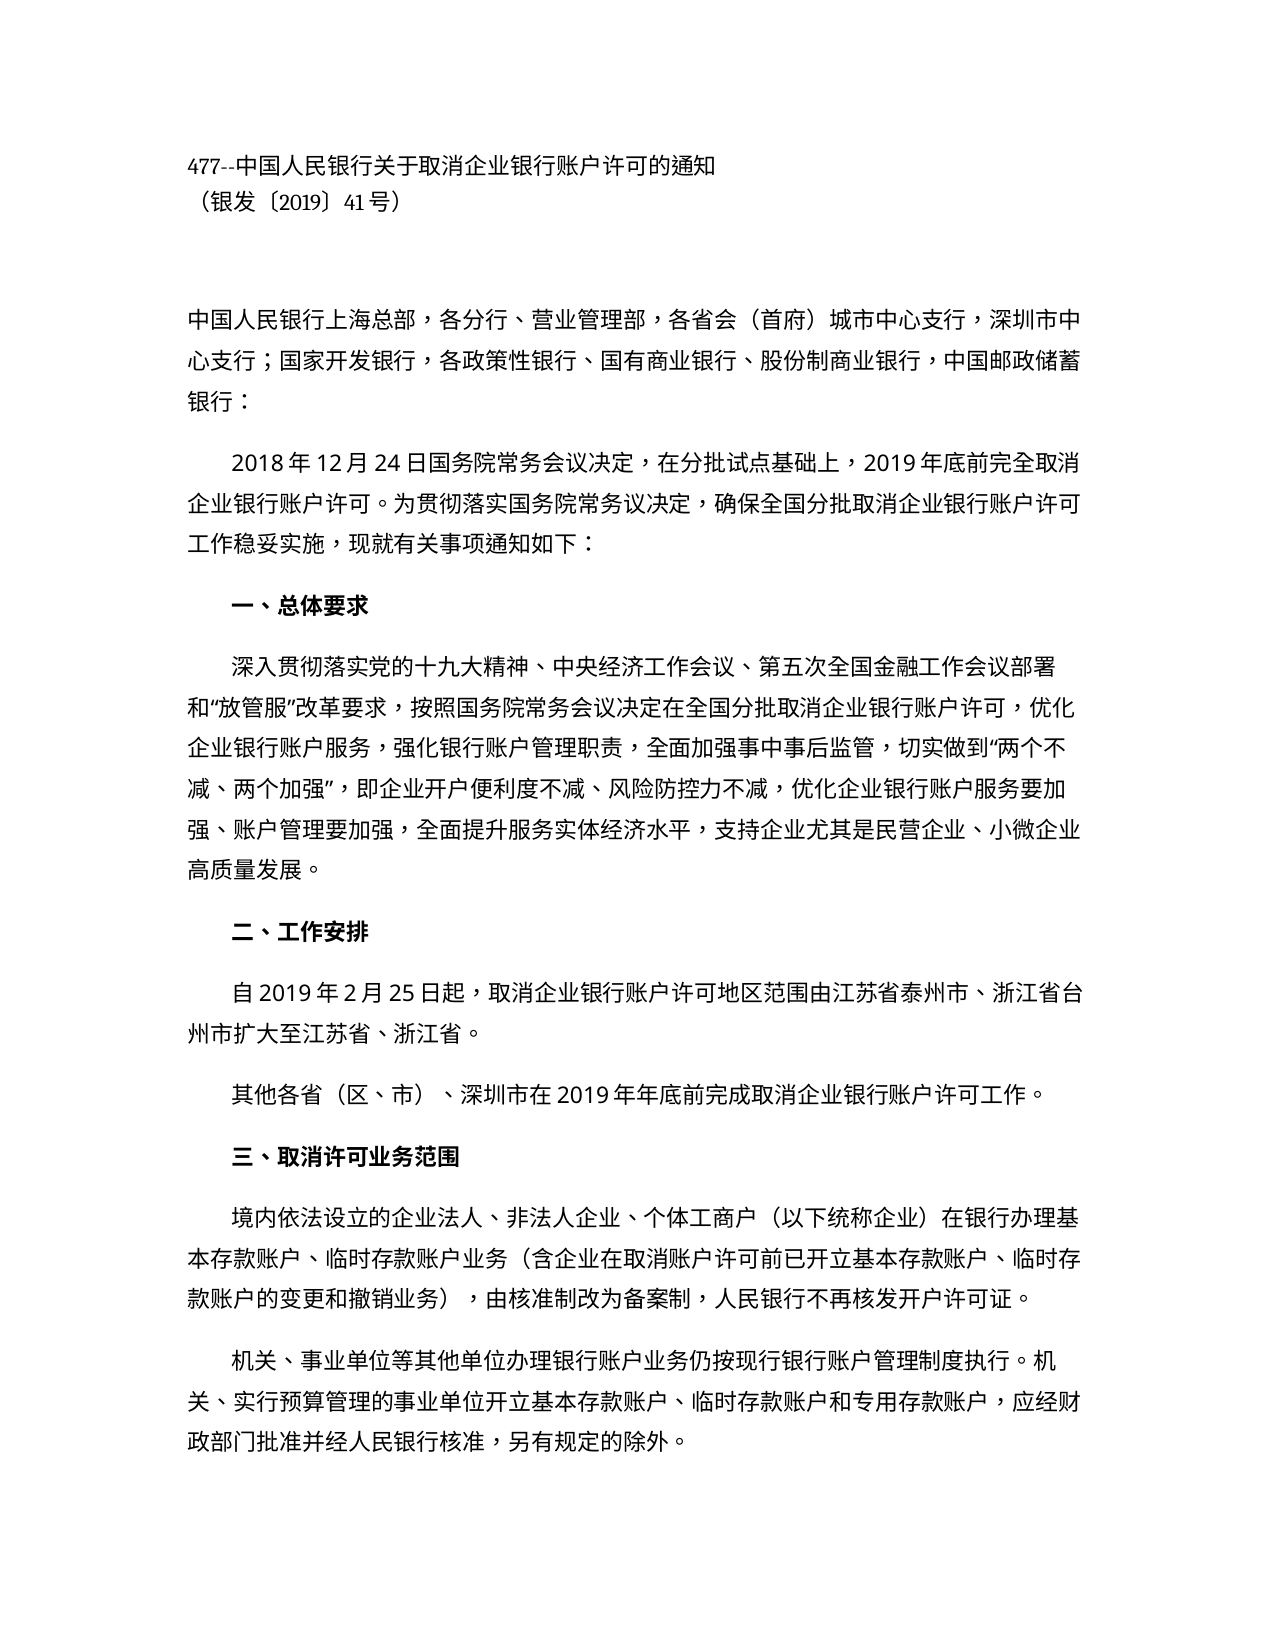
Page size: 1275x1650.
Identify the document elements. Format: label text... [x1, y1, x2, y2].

text 2018年12月24日国务院常务会议决定，在分批试点基础上，2019年底前完全取消企业银行账户许可。为贯彻落实国务院常务议决定，确保全国分批取消企业银行账户许可工作稳妥实施，现就有关事项通知如下： [187, 447, 1087, 559]
text 境内依法设立的企业法人、非法人企业、个体工商户（以下统称企业）在银行办理基本存款账户、临时存款账户业务（含企业在取消账户许可前已开立基本存款账户、临时存款账户的变更和撤销业务），由核准制改为备案制，人民银行不再核发开户许可证。 [187, 1202, 1087, 1314]
text 其他各省（区、市）、深圳市在2019年年底前完成取消企业银行账户许可工作。 [187, 1079, 1087, 1110]
text 一、总体要求 [187, 589, 1087, 621]
text 二、工作安排 [187, 916, 1087, 947]
text 三、取消许可业务范围 [187, 1141, 1087, 1172]
text 中国人民银行上海总部，各分行、营业管理部，各省会（首府）城市中心支行，深圳市中心支行；国家开发银行，各政策性银行、国有商业银行、股份制商业银行，中国邮政储蓄银行： [187, 304, 1087, 417]
text 深入贯彻落实党的十九大精神、中央经济工作会议、第五次全国金融工作会议部署和“放管服”改革要求，按照国务院常务会议决定在全国分批取消企业银行账户许可，优化企业银行账户服务，强化银行账户管理职责，全面加强事中事后监管，切实做到“两个不减、两个加强”，即企业开户便利度不减、风险防控力不减，优化企业银行账户服务要加强、账户管理要加强，全面提升服务实体经济水平，支持企业尤其是民营企业、小微企业高质量发展。 [187, 651, 1087, 885]
text 自2019年2月25日起，取消企业银行账户许可地区范围由江苏省泰州市、浙江省台州市扩大至江苏省、浙江省。 [187, 977, 1087, 1049]
text 机关、事业单位等其他单位办理银行账户业务仍按现行银行账户管理制度执行。机关、实行预算管理的事业单位开立基本存款账户、临时存款账户和专用存款账户，应经财政部门批准并经人民银行核准，另有规定的除外。 [187, 1345, 1087, 1457]
